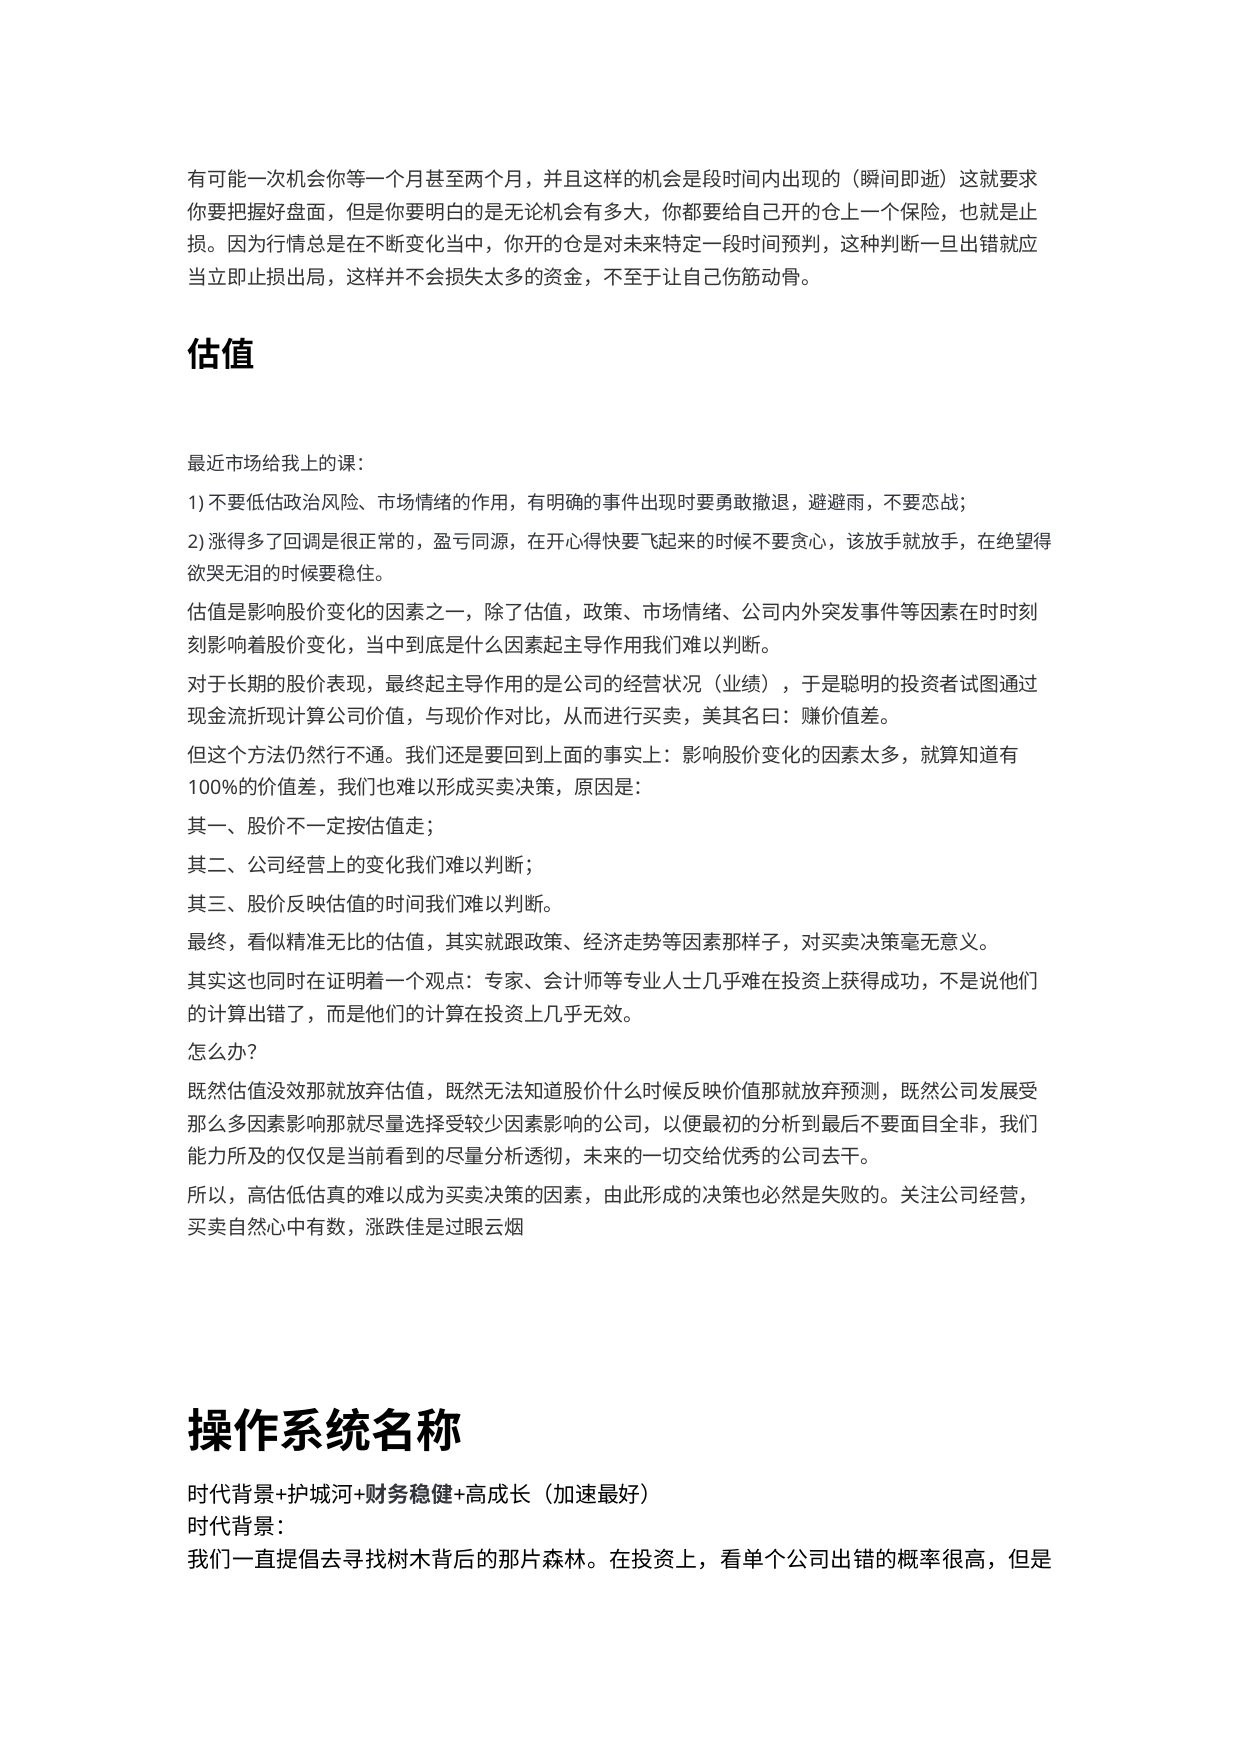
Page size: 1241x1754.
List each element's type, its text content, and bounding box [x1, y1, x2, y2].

text 我们一直提倡去寻找树木背后的那片森林。在投资上，看单个公司出错的概率很高，但是看一个行业出错的概率就低得多。那些历史大牛股们，往往背后有强大的时代特征。把握鲜明的时代特征，能让投资主线变得更加清晰。最好的选择，就是买入那些天花板足够高，市场空间足够广阔的行业，投资这个时代的主题 护城河： [187, 1541, 1053, 1574]
text 其实这也同时在证明着一个观点：专家、会计师等专业人士几乎难在投资上获得成功，不是说他们的计算出错了，而是他们的计算在投资上几乎无效。 [187, 964, 1053, 1029]
text 估值是影响股价变化的因素之一，除了估值，政策、市场情绪、公司内外突发事件等因素在时时刻刻影响着股价变化，当中到底是什么因素起主导作用我们难以判断。 [187, 595, 1053, 660]
list 不要低估政治风险、市场情绪的作用，有明确的事件出现时要勇敢撤退，避避雨，不要恋战； [187, 485, 1053, 517]
text 操作系统名称 [187, 1379, 1053, 1476]
text 最终，看似精准无比的估值，其实就跟政策、经济走势等因素那样子，对买卖决策毫无意义。 [187, 925, 1053, 957]
text 怎么办？ [187, 1035, 1053, 1067]
text 2) 涨得多了回调是很正常的，盈亏同源，在开心得快要飞起来的时候不要贪心，该放手就放手，在绝望得欲哭无泪的时候要稳住。 [187, 524, 1053, 589]
text 有可能一次机会你等一个月甚至两个月，并且这样的机会是段时间内出现的（瞬间即逝）这就要求你要把握好盘面，但是你要明白的是无论机会有多大，你都要给自己开的仓上一个保险，也就是止损。因为行情总是在不断变化当中，你开的仓是对未来特定一段时间预判，这种判断一旦出错就应当立即止损出局，这样并不会损失太多的资金，不至于让自己伤筋动骨。 [187, 162, 1053, 292]
text 对于长期的股价表现，最终起主导作用的是公司的经营状况（业绩），于是聪明的投资者试图通过现金流折现计算公司价值，与现价作对比，从而进行买卖，美其名曰：赚价值差。 [187, 666, 1053, 731]
text 所以，高估低估真的难以成为买卖决策的因素，由此形成的决策也必然是失败的。关注公司经营，买卖自然心中有数，涨跌佳是过眼云烟 [187, 1177, 1053, 1242]
text 其二、公司经营上的变化我们难以判断； [187, 847, 1053, 880]
text 但这个方法仍然行不通。我们还是要回到上面的事实上：影响股价变化的因素太多，就算知道有100%的价值差，我们也难以形成买卖决策，原因是： [187, 737, 1053, 802]
text 最近市场给我上的课： [187, 446, 1053, 479]
text 其三、股价反映估值的时间我们难以判断。 [187, 886, 1053, 919]
text 其一、股价不一定按估值走； [187, 809, 1053, 841]
text 既然估值没效那就放弃估值，既然无法知道股价什么时候反映价值那就放弃预测，既然公司发展受那么多因素影响那就尽量选择受较少因素影响的公司，以便最初的分析到最后不要面目全非，我们能力所及的仅仅是当前看到的尽量分析透彻，未来的一切交给优秀的公司去干。 [187, 1074, 1053, 1171]
subtitle 估值 [187, 319, 1053, 384]
text 时代背景+护城河+财务稳健+高成长（加速最好） 时代背景： [187, 1476, 1053, 1541]
